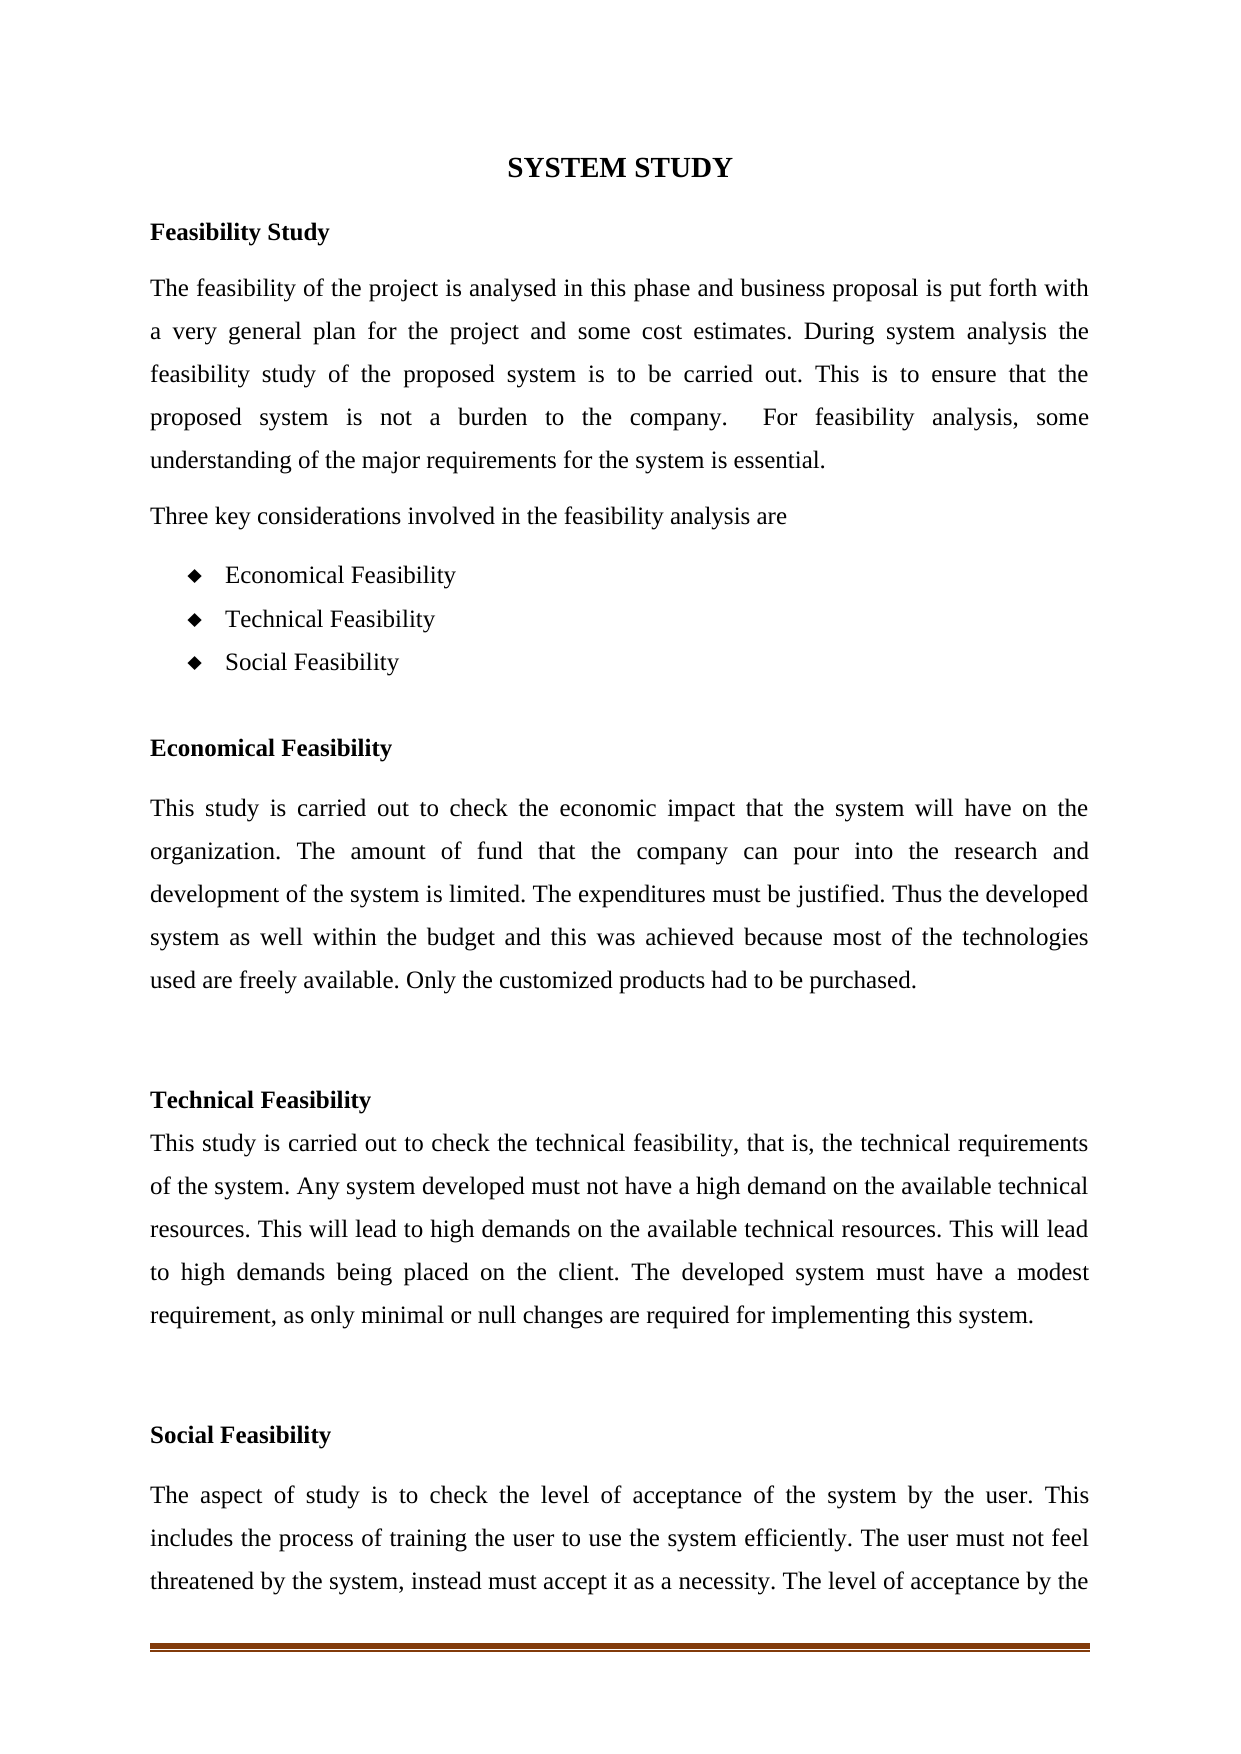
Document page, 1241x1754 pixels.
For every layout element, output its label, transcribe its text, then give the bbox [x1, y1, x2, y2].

subtitle Technical Feasibility [150, 1085, 1090, 1114]
text Economical Feasibility [150, 733, 1090, 762]
text This study is carried out to check the technical feasibility, that is, the technical requirements of the system. Any system developed must not have a high demand on the available technical resources. This will lead to high demands on the available technical resources. This will lead to high demands being placed on the client. The developed system must have a modest requirement, as only minimal or null changes are required for implementing this system. [150, 1128, 1090, 1329]
text SYSTEM STUDY [150, 150, 1090, 183]
text Three key considerations involved in the feasibility analysis are [150, 501, 1090, 529]
text This study is carried out to check the economic impact that the system will have on the organization. The amount of fund that the company can pour into the research and development of the system is limited. The expenditures must be justified. Thus the developed system as well within the budget and this was achieved because most of the technologies used are freely available. Only the customized products had to be purchased. [150, 793, 1090, 994]
text Social Feasibility [150, 1420, 1090, 1449]
text Feasibility Study [150, 217, 1090, 246]
list Technical Feasibility [187, 604, 1090, 632]
list Economical Feasibility [187, 561, 1090, 589]
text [150, 1480, 1090, 1595]
list Social Feasibility [187, 647, 1090, 676]
text The feasibility of the project is analysed in this phase and business proposal is put forth with a very general plan for the project and some cost estimates. During system analysis the feasibility study of the proposed system is to be carried out. This is to ensure that the proposed system is not a burden to the company. For feasibility analysis, some understanding of the major requirements for the system is essential. [150, 273, 1090, 474]
